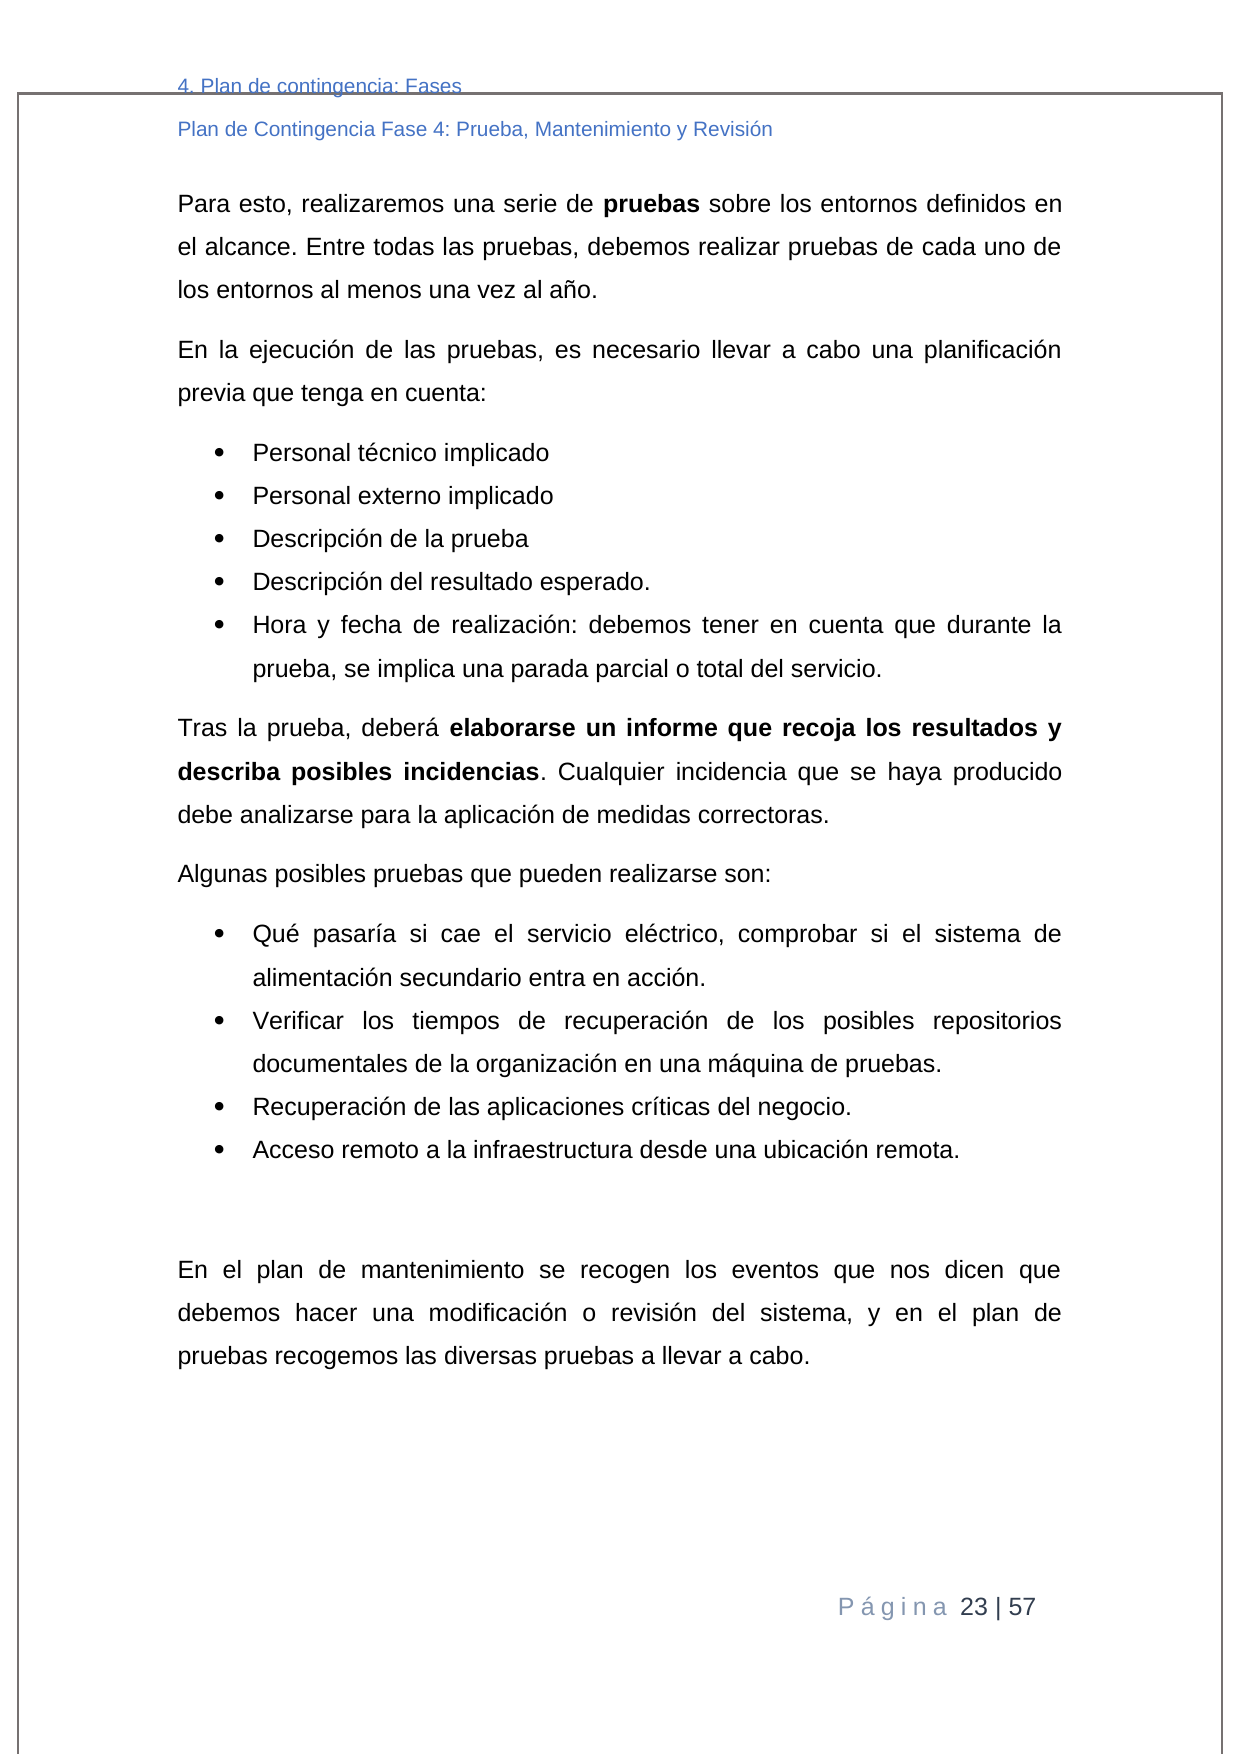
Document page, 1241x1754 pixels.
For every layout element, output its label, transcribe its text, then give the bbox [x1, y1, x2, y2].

text Para esto, realizaremos una serie de pruebas sobre los entornos definidos en el alcance. Entre todas las pruebas, debemos realizar pruebas de cada uno de los entornos al menos una vez al año. [177, 188, 1063, 303]
list Verificar los tiempos de recuperación de los posibles repositorios documentales de la organización en una máquina de pruebas. [215, 1006, 1063, 1078]
list Acceso remoto a la infraestructura desde una ubicación remota. [215, 1135, 1063, 1164]
list Personal técnico implicado [215, 437, 1063, 466]
list Descripción del resultado esperado. [215, 567, 1063, 596]
text En el plan de mantenimiento se recogen los eventos que nos dicen que debemos hacer una modificación o revisión del sistema, y en el plan de pruebas recogemos las diversas pruebas a llevar a cabo. [177, 1255, 1063, 1370]
list Descripción de la prueba [215, 524, 1063, 553]
list Hora y fecha de realización: debemos tener en cuenta que durante la prueba, se implica una parada parcial o total del servicio. [215, 610, 1063, 682]
list Recuperación de las aplicaciones críticas del negocio. [215, 1092, 1063, 1121]
text Algunas posibles pruebas que pueden realizarse son: [177, 859, 1063, 888]
text Tras la prueba, deberá elaborarse un informe que recoja los resultados y describa posibles incidencias. Cualquier incidencia que se haya producido debe analizarse para la aplicación de medidas correctoras. [177, 713, 1063, 828]
list Personal externo implicado [215, 481, 1063, 509]
text En la ejecución de las pruebas, es necesario llevar a cabo una planificación previa que tenga en cuenta: [177, 334, 1063, 406]
list Qué pasaría si cae el servicio eléctrico, comprobar si el sistema de alimentación secundario entra en acción. [215, 919, 1063, 991]
